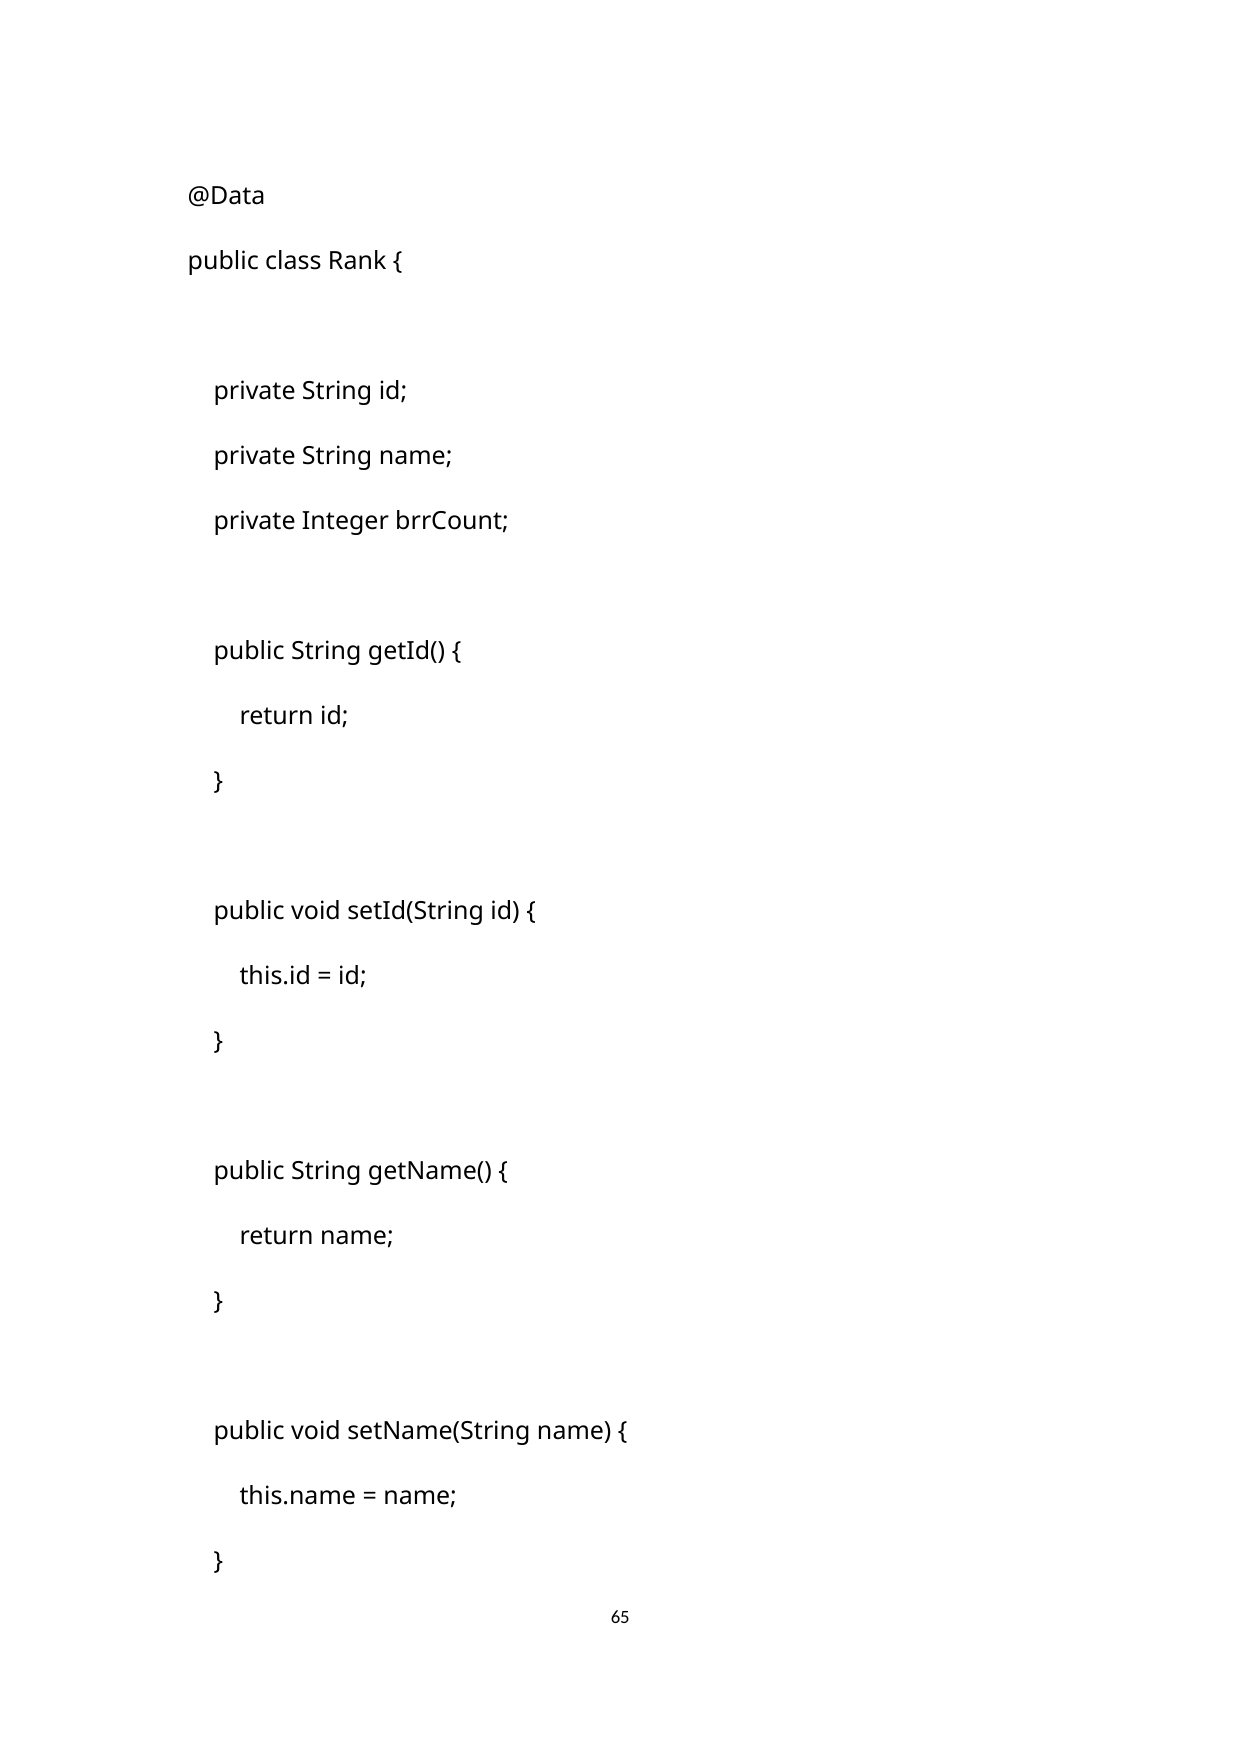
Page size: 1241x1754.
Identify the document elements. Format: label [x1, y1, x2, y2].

text [187, 162, 1053, 1592]
